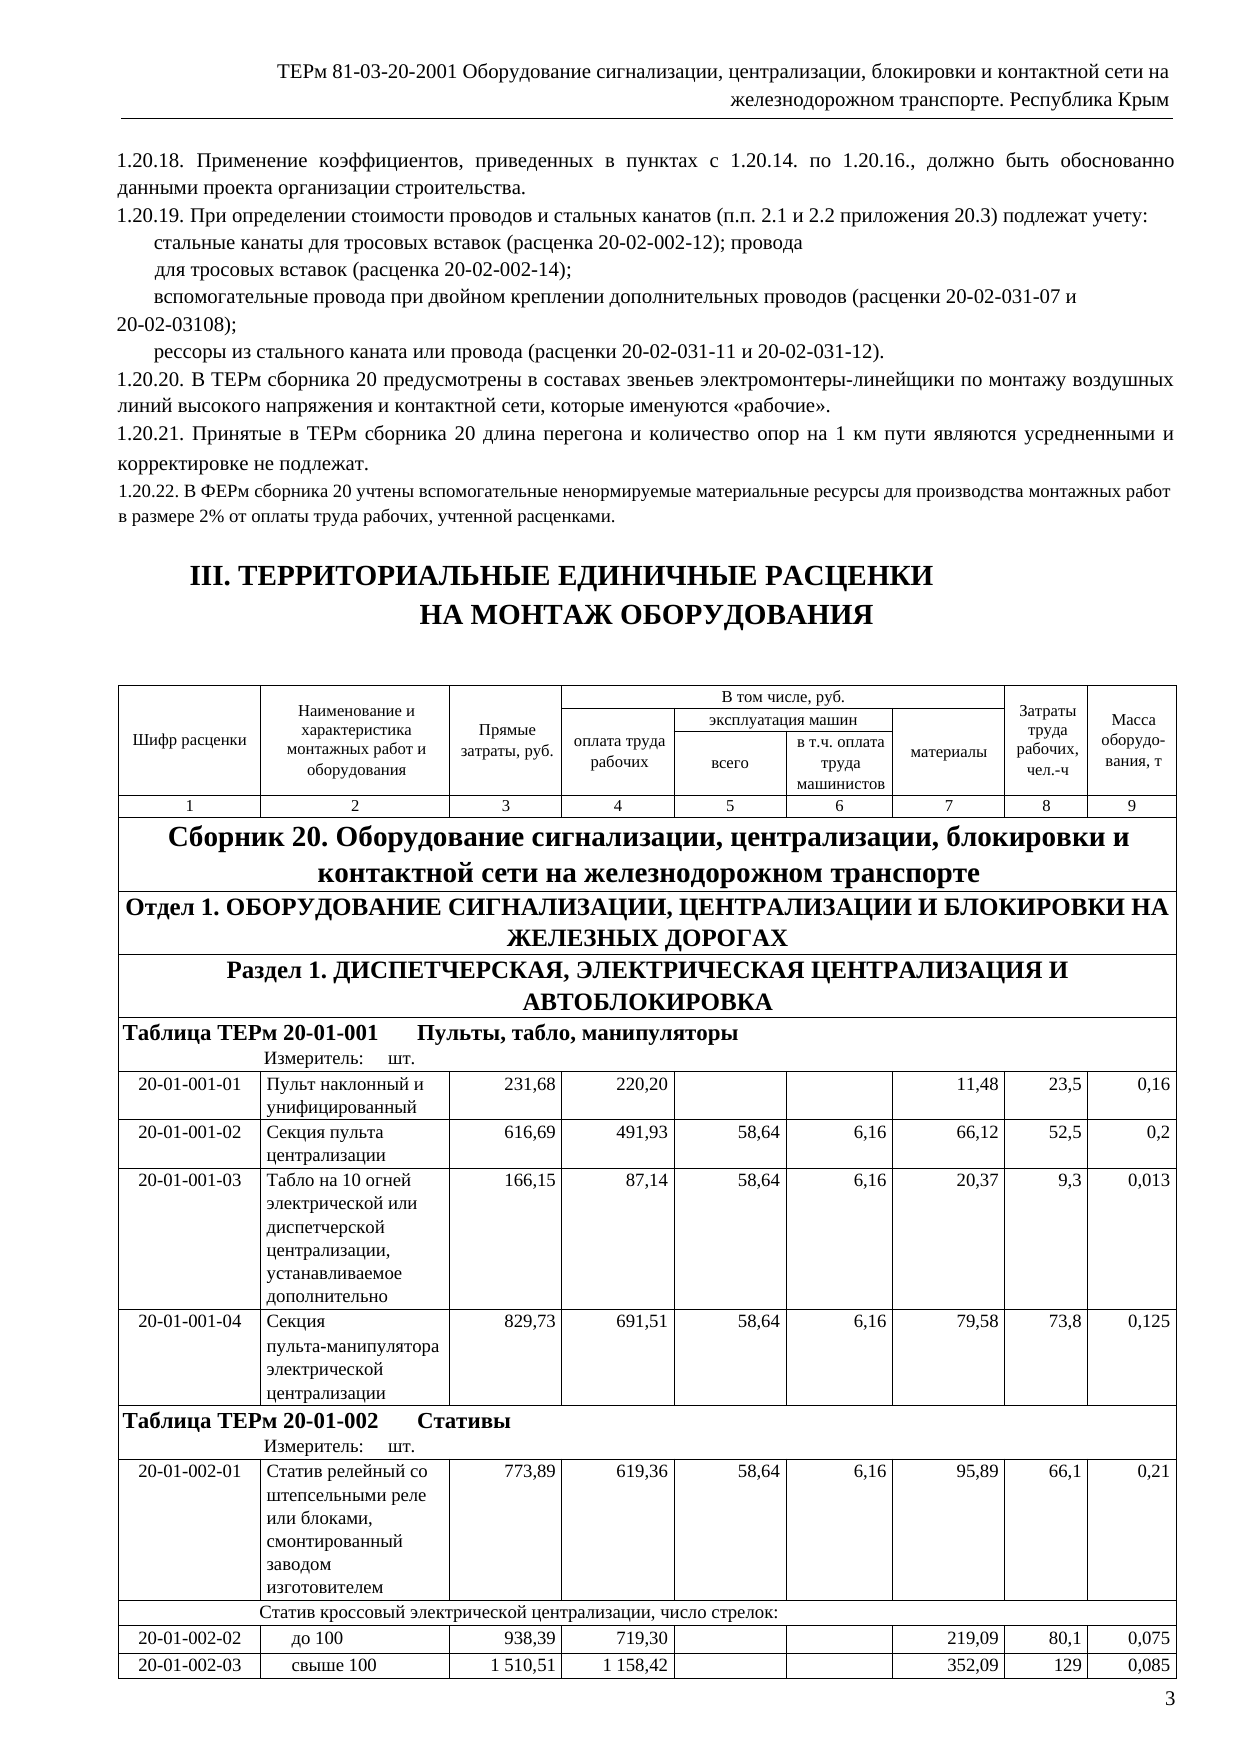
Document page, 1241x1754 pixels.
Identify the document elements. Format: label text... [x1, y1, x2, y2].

table_cell 58,64 [675, 1120, 786, 1167]
table_cell свыше 100 [261, 1654, 449, 1678]
table_cell [675, 1654, 786, 1678]
table_cell 1 510,51 [450, 1654, 561, 1678]
table_cell 220,20 [562, 1072, 674, 1119]
table_cell [787, 1072, 892, 1119]
table_cell 6 [787, 796, 892, 817]
table_cell 829,73 [450, 1310, 561, 1405]
table_cell 773,89 [450, 1460, 561, 1600]
table_cell 0,125 [1088, 1310, 1176, 1405]
table_cell 6,16 [787, 1120, 892, 1167]
table_cell 0,16 [1088, 1072, 1176, 1119]
table_cell Секция пульта централизации [261, 1120, 449, 1167]
table_cell 87,14 [562, 1169, 674, 1309]
table_cell 938,39 [450, 1626, 561, 1652]
table_cell Секция пульта-манипулятора электрической централизации [261, 1310, 449, 1405]
table_cell 20-01-001-03 [119, 1169, 260, 1309]
table_cell 6,16 [787, 1169, 892, 1309]
table_cell 9,3 [1005, 1169, 1087, 1309]
table_cell материалы [893, 709, 1004, 794]
table_cell Табло на 10 огней электрической или диспетчерской централизации, устанавливаемое дополнительно [261, 1169, 449, 1309]
table_cell 1 158,42 [562, 1654, 674, 1678]
table_cell до 100 [261, 1626, 449, 1652]
table_cell 20-01-002-03 [119, 1654, 260, 1678]
table_header Прямые затраты, руб. [450, 686, 561, 794]
table_cell 219,09 [893, 1626, 1004, 1652]
table_cell [787, 1654, 892, 1678]
table_cell Таблица ТЕРм 20-01-002 Стативы Измеритель: шт. [119, 1406, 1176, 1458]
table_cell Статив кроссовый электрической централизации, число стрелок: [119, 1601, 1176, 1625]
table_cell [675, 1072, 786, 1119]
table_cell 5 [675, 796, 786, 817]
table_cell 1 [119, 796, 260, 817]
table_cell 58,64 [675, 1169, 786, 1309]
text III. ТЕРРИТОРИАЛЬНЫЕ ЕДИНИЧНЫЕ РАСЦЕНКИ [116, 558, 1176, 592]
table_cell 58,64 [675, 1310, 786, 1405]
table_cell 73,8 [1005, 1310, 1087, 1405]
table_cell 20-01-002-01 [119, 1460, 260, 1600]
text рессоры из стального каната или провода (расценки 20-02-031-11 и 20-02-031-12). [153, 339, 1176, 363]
table_cell в т.ч. оплата труда машинистов [787, 732, 892, 794]
table_header Шифр расценки [119, 686, 260, 794]
table_cell [787, 1626, 892, 1652]
table_cell 0,21 [1088, 1460, 1176, 1600]
table_cell 6,16 [787, 1460, 892, 1600]
table_cell 95,89 [893, 1460, 1004, 1600]
table_cell 8 [1005, 796, 1087, 817]
table_cell 129 [1005, 1654, 1087, 1678]
table_cell 2 [261, 796, 449, 817]
table_header Затраты труда рабочих, чел.-ч [1005, 686, 1087, 794]
table_cell 719,30 [562, 1626, 674, 1652]
table_cell 0,013 [1088, 1169, 1176, 1309]
table_cell 20-01-001-02 [119, 1120, 260, 1167]
table_cell Статив релейный со штепсельными реле или блоками, смонтированный заводом изготовителем [261, 1460, 449, 1600]
table_cell 166,15 [450, 1169, 561, 1309]
table_cell 7 [893, 796, 1004, 817]
table_cell Таблица ТЕРм 20-01-001 Пульты, табло, манипуляторы Измеритель: шт. [119, 1018, 1176, 1071]
text 1.20.19. При определении стоимости проводов и стальных канатов (п.п. 2.1 и 2.2 приложения 20.3) подлежат учету: [116, 203, 1176, 227]
table_cell [675, 1626, 786, 1652]
table_cell 20-01-001-04 [119, 1310, 260, 1405]
table_header Масса оборудо- вания, т [1088, 686, 1176, 794]
table_cell Отдел 1. ОБОРУДОВАНИЕ СИГНАЛИЗАЦИИ, ЦЕНТРАЛИЗАЦИИ И БЛОКИРОВКИ НА ЖЕЛЕЗНЫХ ДОРОГАХ [119, 892, 1176, 954]
table_cell 616,69 [450, 1120, 561, 1167]
table_cell 20,37 [893, 1169, 1004, 1309]
table_cell 66,12 [893, 1120, 1004, 1167]
table_cell Сборник 20. Оборудование сигнализации, централизации, блокировки и контактной сети на железнодорожном транспорте [119, 818, 1176, 891]
table_cell 20-01-001-01 [119, 1072, 260, 1119]
text 1.20.21. Принятые в ТЕРм сборника 20 длина перегона и количество опор на 1 км пути являются усредненными и корректировке не подлежат. [116, 421, 1176, 476]
table_cell 66,1 [1005, 1460, 1087, 1600]
table_cell 23,5 [1005, 1072, 1087, 1119]
text 20-02-03108); [116, 312, 1176, 336]
text стальные канаты для тросовых вставок (расценка 20-02-002-12); провода для тросовых вставок (расценка 20-02-002-14); [153, 230, 803, 281]
table_cell оплата труда рабочих [562, 709, 674, 794]
table_cell эксплуатация машин [675, 709, 892, 731]
table_cell 79,58 [893, 1310, 1004, 1405]
table_cell 0,2 [1088, 1120, 1176, 1167]
table_cell 0,075 [1088, 1626, 1176, 1652]
table_cell 619,36 [562, 1460, 674, 1600]
table_cell 231,68 [450, 1072, 561, 1119]
table_cell 491,93 [562, 1120, 674, 1167]
table_cell всего [675, 732, 786, 794]
table_cell 9 [1088, 796, 1176, 817]
table_cell Пульт наклонный и унифицированный [261, 1072, 449, 1119]
table_cell 352,09 [893, 1654, 1004, 1678]
table_cell 6,16 [787, 1310, 892, 1405]
text 1.20.20. В ТЕРм сборника 20 предусмотрены в составах звеньев электромонтеры-линейщики по монтажу воздушных линий высокого напряжения и контактной сети, которые именуются «рабочие». [116, 367, 1176, 417]
table_cell 0,085 [1088, 1654, 1176, 1678]
table_cell Раздел 1. ДИСПЕТЧЕРСКАЯ, ЭЛЕКТРИЧЕСКАЯ ЦЕНТРАЛИЗАЦИЯ И АВТОБЛОКИРОВКА [119, 955, 1176, 1017]
text НА МОНТАЖ ОБОРУДОВАНИЯ [419, 597, 1176, 631]
table_cell 3 [450, 796, 561, 817]
text 1.20.18. Применение коэффициентов, приведенных в пунктах с 1.20.14. по 1.20.16., должно быть обоснованно данными проекта организации строительства. [116, 148, 1176, 199]
text 1.20.22. В ФЕРм сборника 20 учтены вспомогательные ненормируемые материальные ресурсы для производства монтажных работ в размере 2% от оплаты труда рабочих, учтенной расценками. [118, 480, 1176, 526]
table_header В том числе, руб. [562, 686, 1004, 708]
table_cell 11,48 [893, 1072, 1004, 1119]
table_cell 52,5 [1005, 1120, 1087, 1167]
table_cell 20-01-002-02 [119, 1626, 260, 1652]
table_cell 4 [562, 796, 674, 817]
table_cell 80,1 [1005, 1626, 1087, 1652]
text вспомогательные провода при двойном креплении дополнительных проводов (расценки 20-02-031-07 и [153, 284, 1176, 308]
table_header Наименование и характеристика монтажных работ и оборудования [261, 686, 449, 794]
table_cell 691,51 [562, 1310, 674, 1405]
table_cell 58,64 [675, 1460, 786, 1600]
